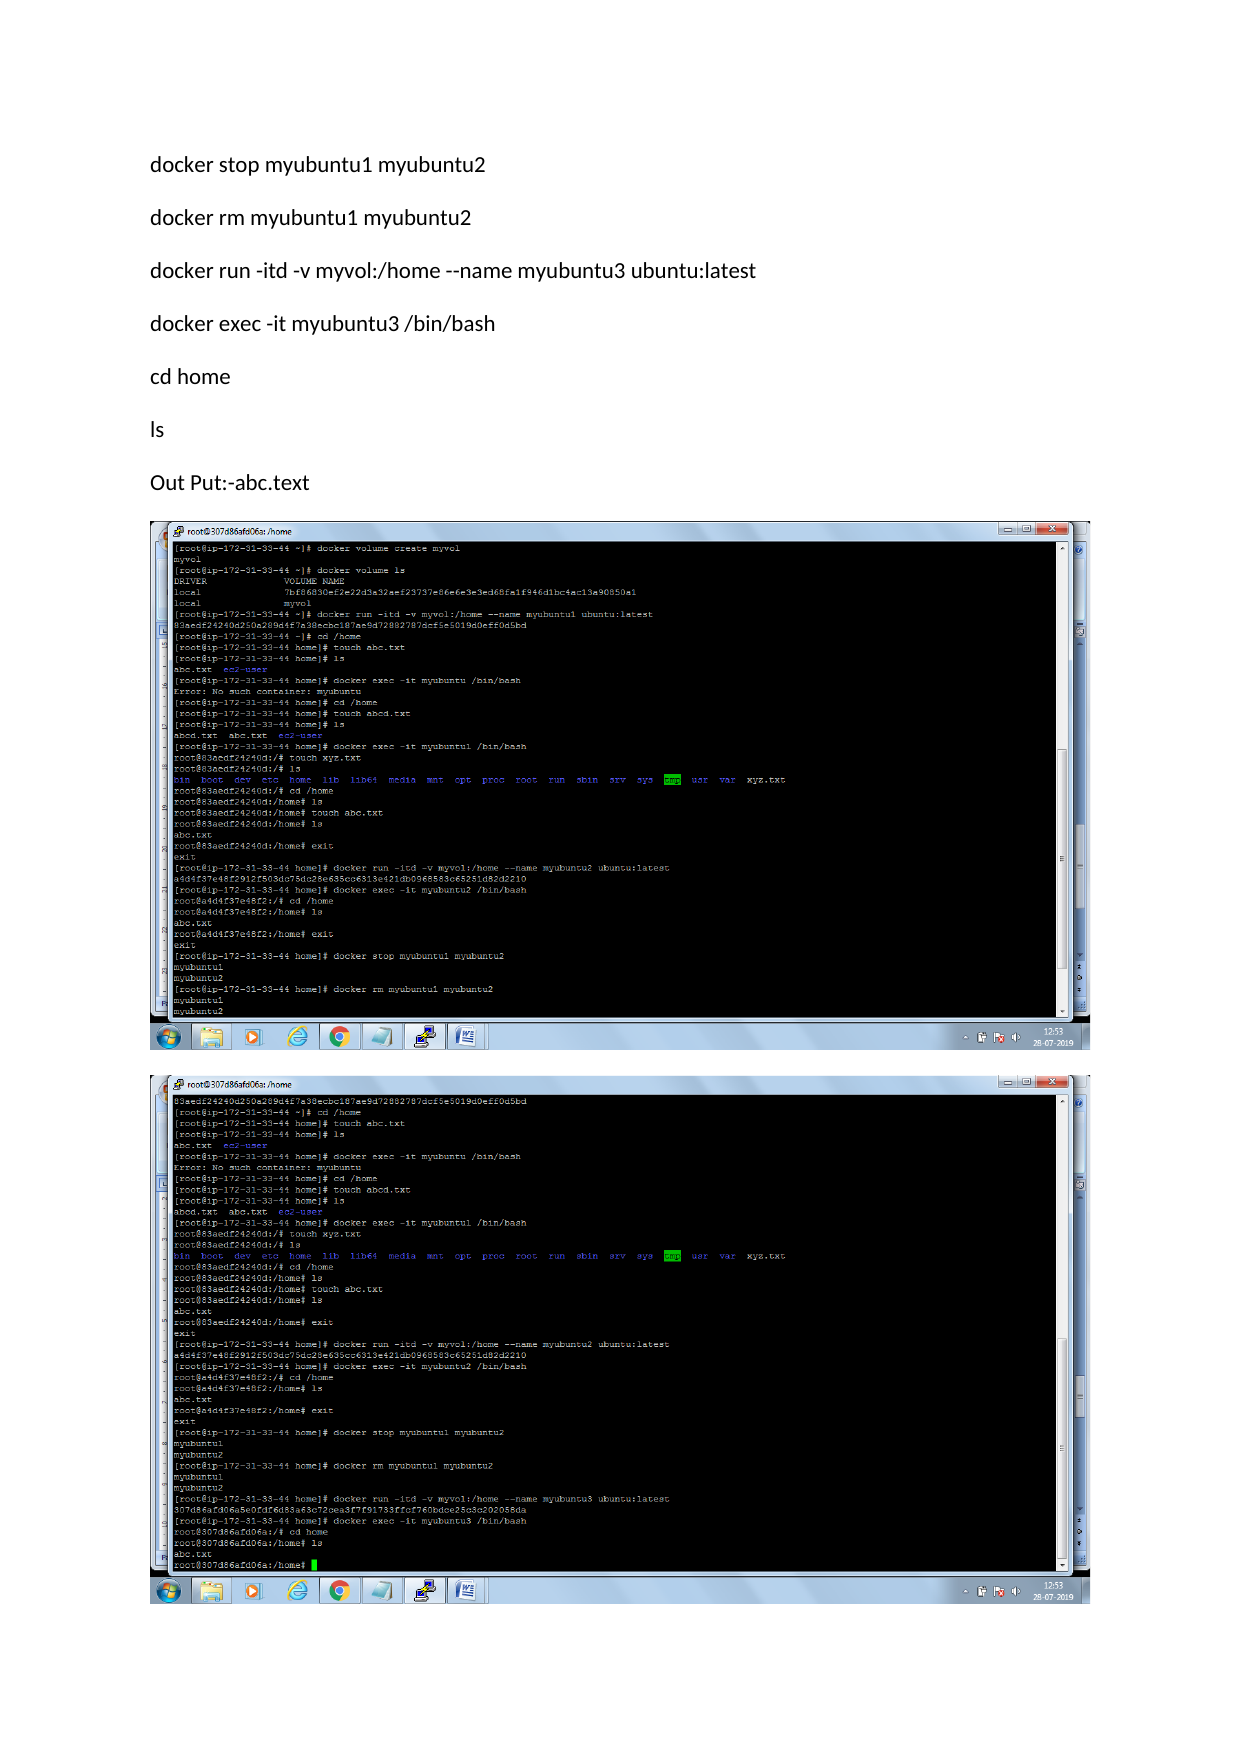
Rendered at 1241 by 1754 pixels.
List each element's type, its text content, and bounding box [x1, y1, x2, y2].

text docker stop myubuntu1 myubuntu2 [150, 150, 1090, 178]
picture [150, 521, 1091, 1050]
text docker exec -it myubuntu3 /bin/bash [150, 309, 1090, 337]
text cd home [150, 362, 1090, 390]
text Out Put:-abc.text [150, 468, 1090, 496]
text docker rm myubuntu1 myubuntu2 [150, 203, 1090, 231]
text ls [150, 415, 1090, 443]
picture [150, 1075, 1091, 1604]
text docker run -itd -v myvol:/home --name myubuntu3 ubuntu:latest [150, 256, 1090, 284]
